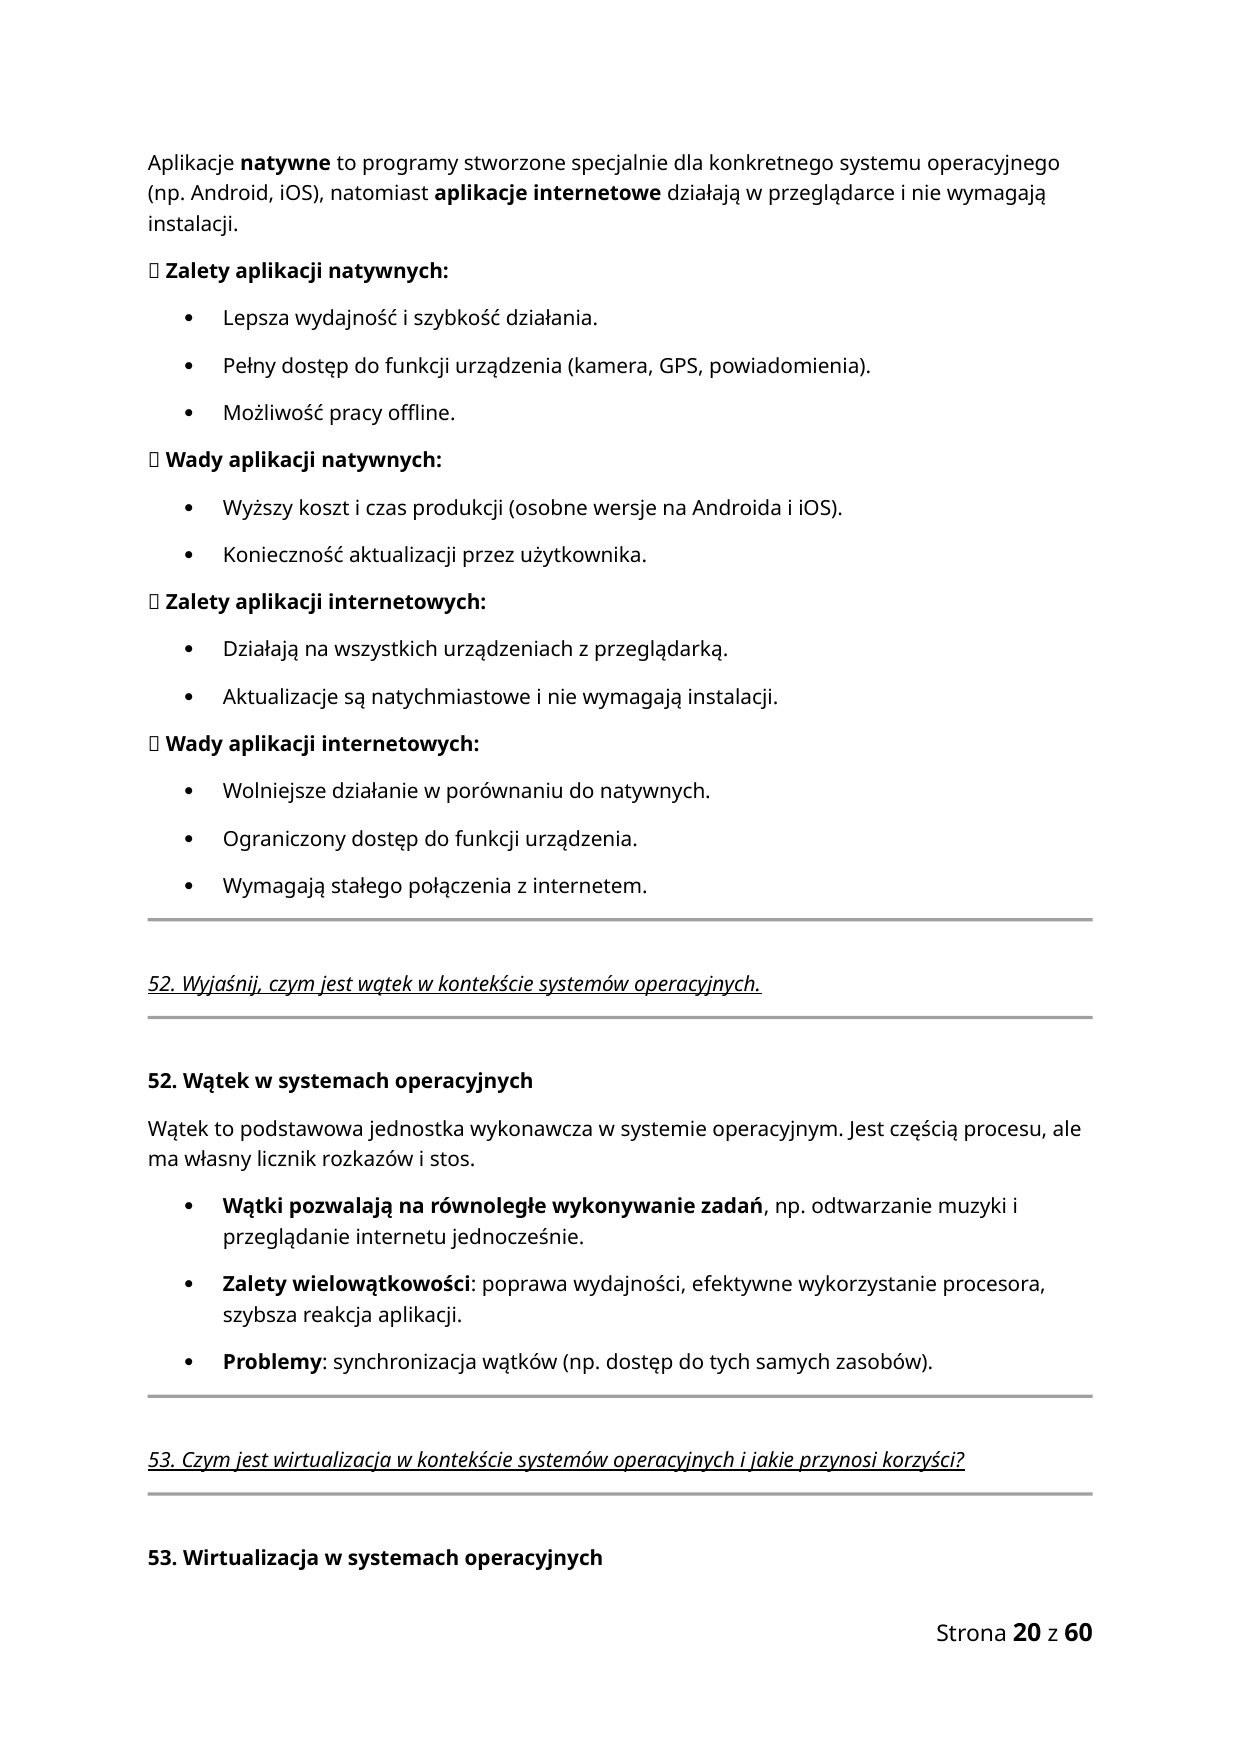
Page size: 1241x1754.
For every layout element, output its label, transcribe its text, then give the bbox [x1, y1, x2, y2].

text ❌ Wady aplikacji natywnych: [148, 445, 1093, 474]
list Aktualizacje są natychmiastowe i nie wymagają instalacji. [185, 682, 1093, 710]
list Wątki pozwalają na równoległe wykonywanie zadań, np. odtwarzanie muzyki i przeglądanie internetu jednocześnie. [185, 1192, 1093, 1251]
list Działają na wszystkich urządzeniach z przeglądarką. [185, 634, 1093, 663]
text ✅ Zalety aplikacji natywnych: [148, 256, 1093, 284]
list Lepsza wydajność i szybkość działania. [185, 303, 1093, 332]
text Aplikacje natywne to programy stworzone specjalnie dla konkretnego systemu operacyjnego (np. Android, iOS), natomiast aplikacje internetowe działają w przeglądarce i nie wymagają instalacji. [148, 148, 1093, 237]
text 53. Wirtualizacja w systemach operacyjnych [148, 1543, 1093, 1571]
text 52. Wątek w systemach operacyjnych [148, 1066, 1093, 1095]
text ✅ Zalety aplikacji internetowych: [148, 587, 1093, 616]
text ❌ Wady aplikacji internetowych: [148, 729, 1093, 757]
list Ograniczony dostęp do funkcji urządzenia. [185, 824, 1093, 852]
text Wątek to podstawowa jednostka wykonawcza w systemie operacyjnym. Jest częścią procesu, ale ma własny licznik rozkazów i stos. [148, 1114, 1093, 1173]
list Wyższy koszt i czas produkcji (osobne wersje na Androida i iOS). [185, 493, 1093, 521]
list Wymagają stałego połączenia z internetem. [185, 871, 1093, 899]
list Możliwość pracy offline. [185, 398, 1093, 426]
list Pełny dostęp do funkcji urządzenia (kamera, GPS, powiadomienia). [185, 351, 1093, 379]
list Wolniejsze działanie w porównaniu do natywnych. [185, 776, 1093, 805]
text 52. Wyjaśnij, czym jest wątek w kontekście systemów operacyjnych. [148, 969, 1093, 997]
text 53. Czym jest wirtualizacja w kontekście systemów operacyjnych i jakie przynosi korzyści? [148, 1445, 1093, 1473]
list Problemy: synchronizacja wątków (np. dostęp do tych samych zasobów). [185, 1347, 1093, 1376]
list Zalety wielowątkowości: poprawa wydajności, efektywne wykorzystanie procesora, szybsza reakcja aplikacji. [185, 1269, 1093, 1328]
list Konieczność aktualizacji przez użytkownika. [185, 540, 1093, 568]
